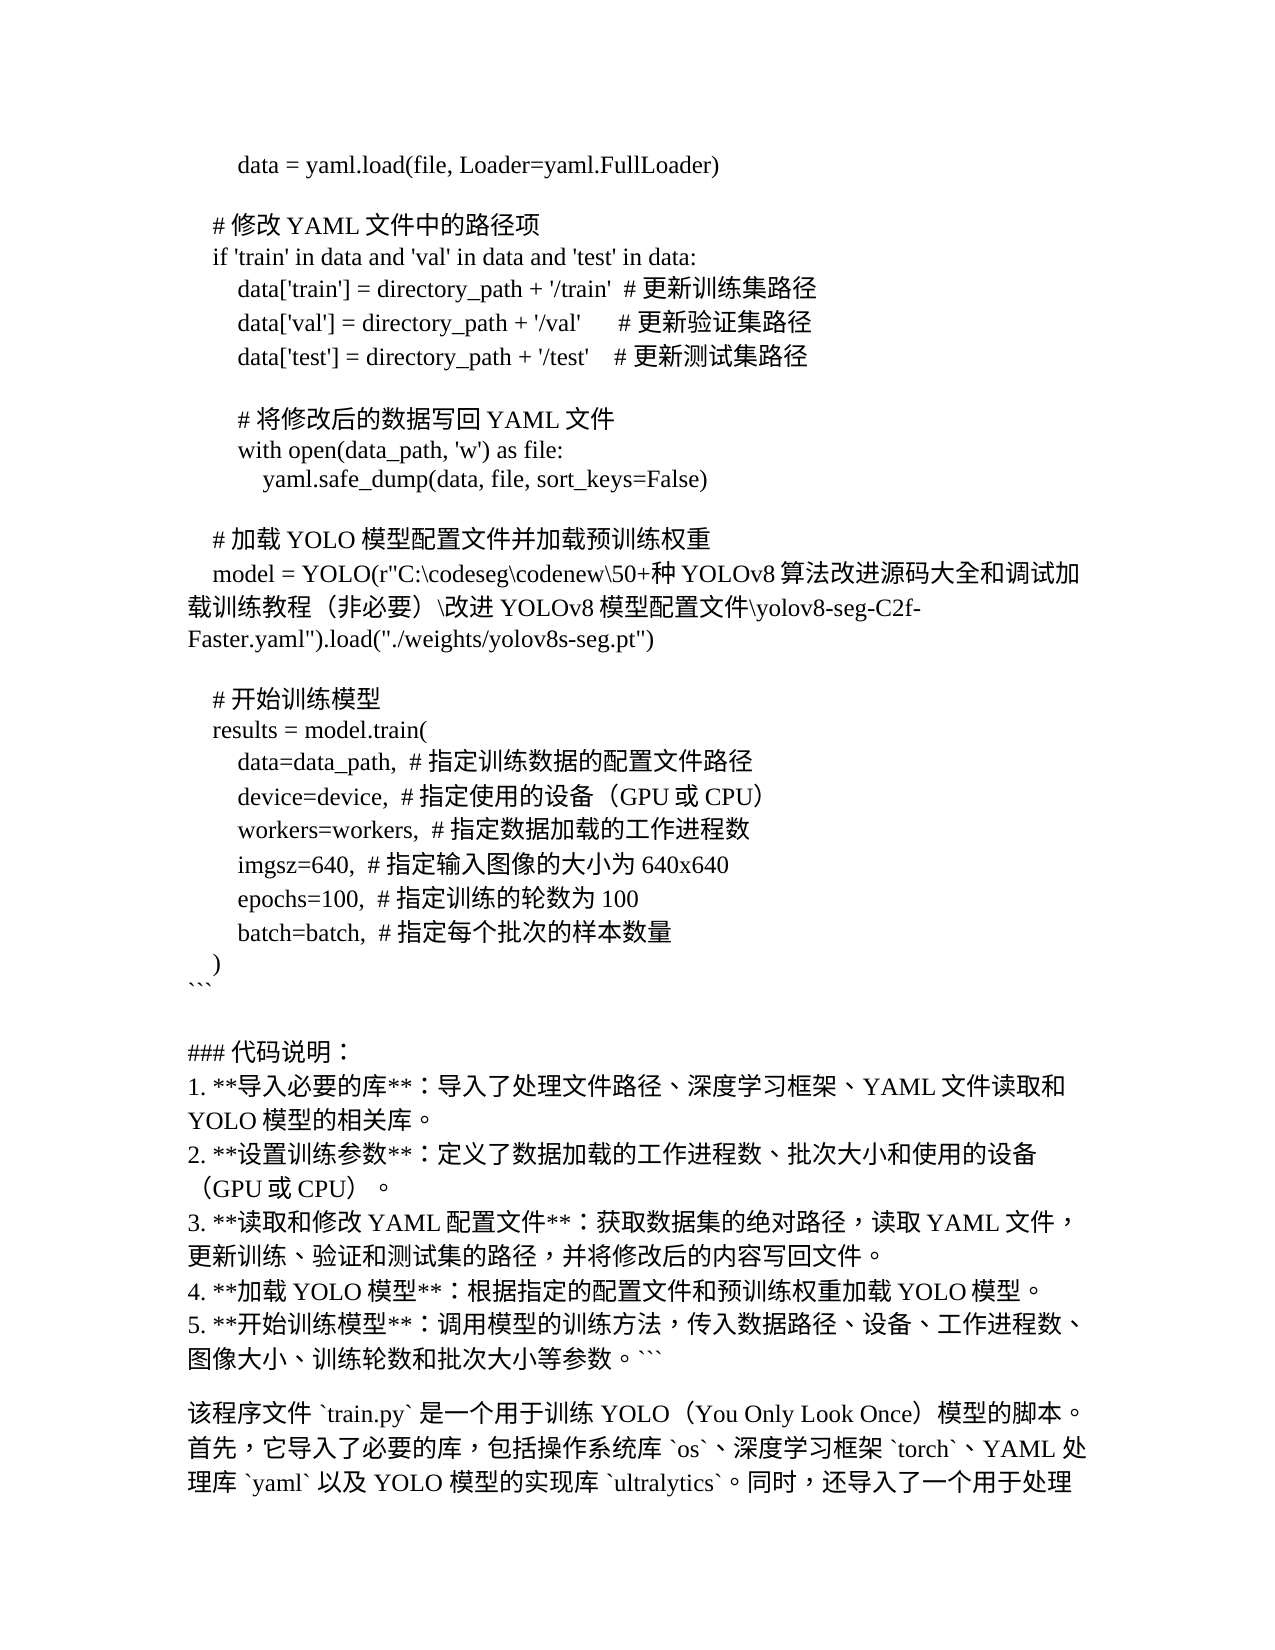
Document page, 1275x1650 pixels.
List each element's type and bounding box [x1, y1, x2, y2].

text [187, 150, 1087, 1375]
text [187, 1396, 1087, 1498]
